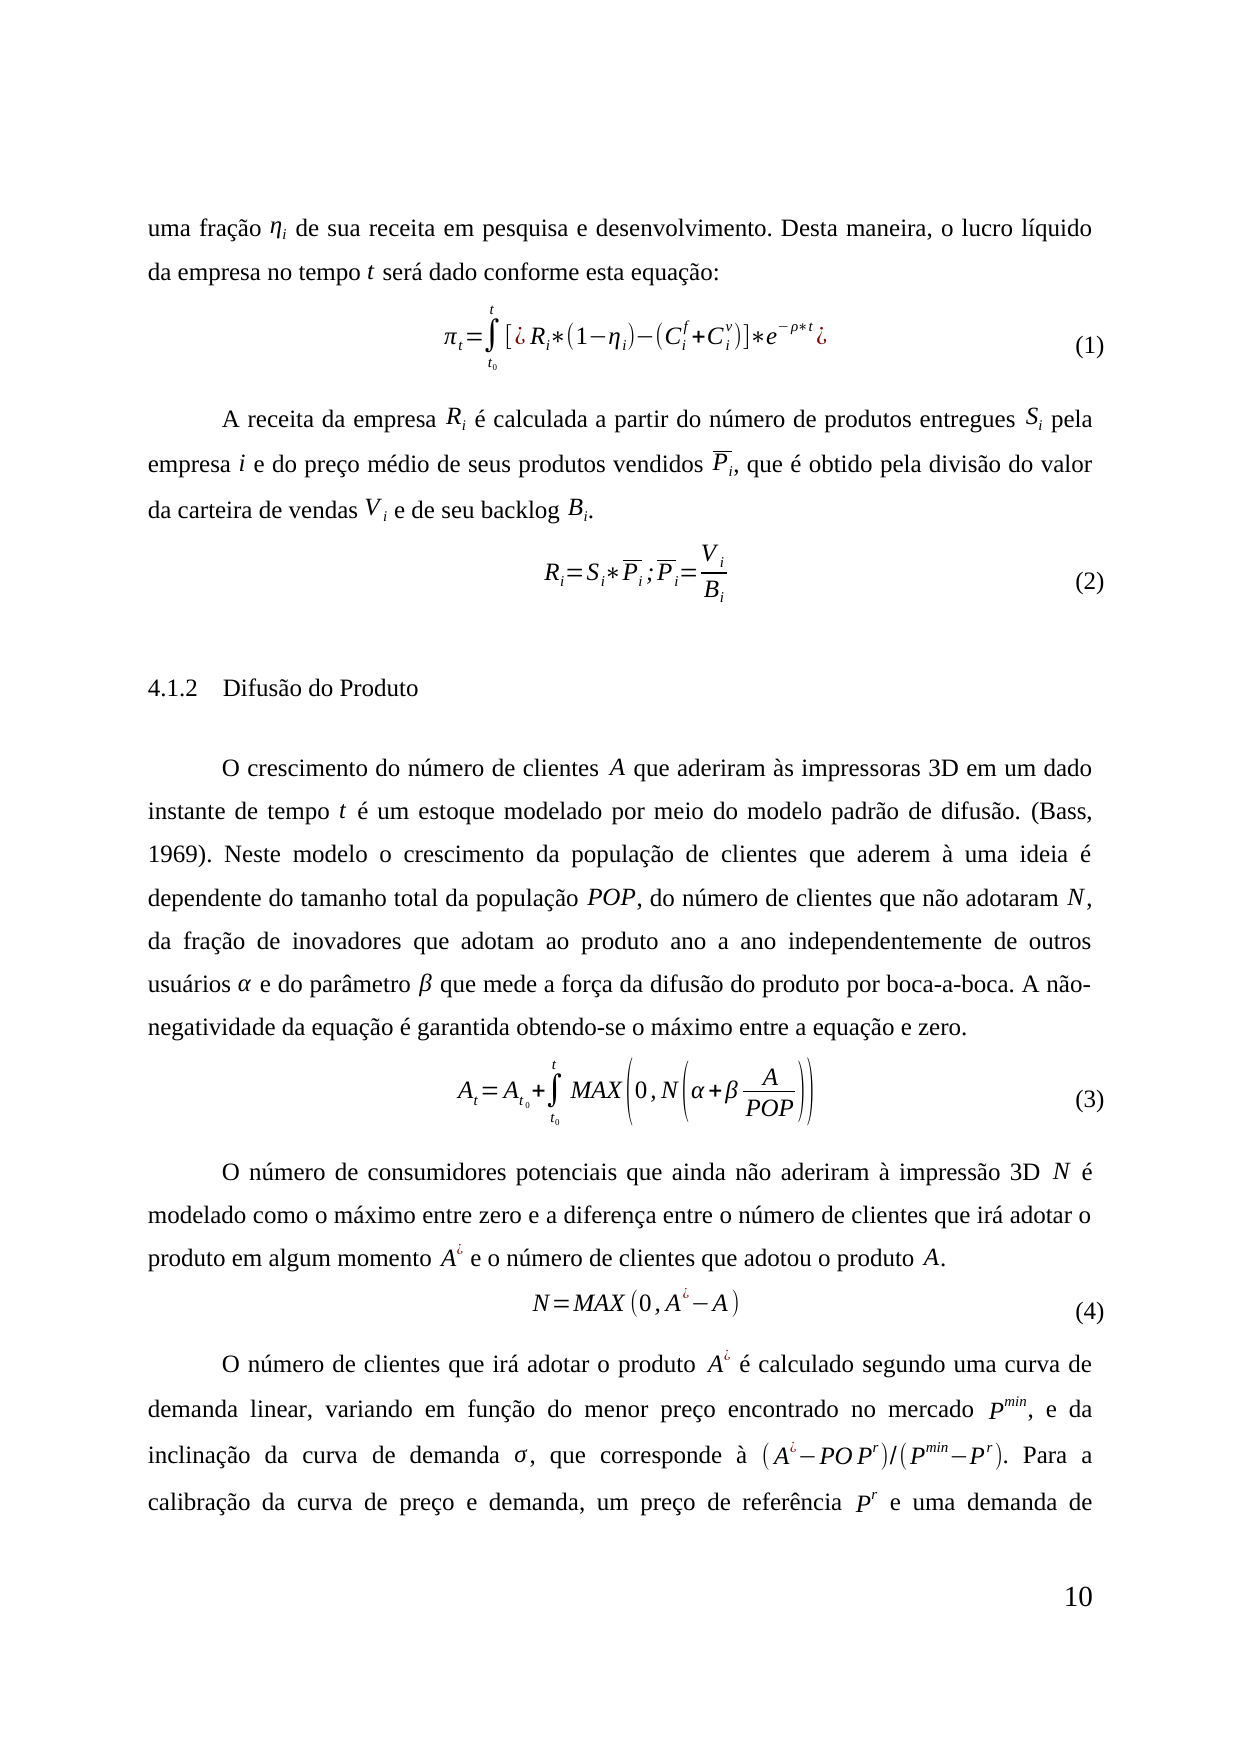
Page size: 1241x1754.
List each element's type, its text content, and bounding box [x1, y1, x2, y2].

table_header (3) [1049, 1055, 1115, 1157]
text O crescimento do número de clientes que aderiram às impressoras 3D em um dado instante de tempo é um estoque modelado por meio do modelo padrão de difusão. (Bass, 1969). Neste modelo o crescimento da população de clientes que aderem à uma ideia é dependente do tamanho total da população , do número de clientes que não adotaram , da fração de inovadores que adotam ao produto ano a ano independentemente de outros usuários e do parâmetro que mede a força da difusão do produto por boca-a-boca. A não-negatividade da equação é garantida obtendo-se o máximo entre a equação e zero. [148, 753, 1092, 1041]
table_header [148, 1287, 1048, 1349]
table_header [148, 1055, 1048, 1157]
text A receita da empresa é calculada a partir do número de produtos entregues pela empresa e do preço médio de seus produtos vendidos , que é obtido pela divisão do valor da carteira de vendas e de seu backlog . [148, 402, 1092, 525]
table_header (1) [1049, 300, 1115, 402]
subtitle Difusão do Produto [148, 673, 1092, 701]
table_header [148, 300, 1048, 402]
table_header [148, 540, 1048, 635]
table_header (2) [1049, 540, 1115, 635]
text O número de consumidores potenciais que ainda não aderiram à impressão 3D é modelado como o máximo entre zero e a diferença entre o número de clientes que irá adotar o produto em algum momento e o número de clientes que adotou o produto . [148, 1157, 1092, 1272]
table_header (4) [1049, 1287, 1115, 1349]
